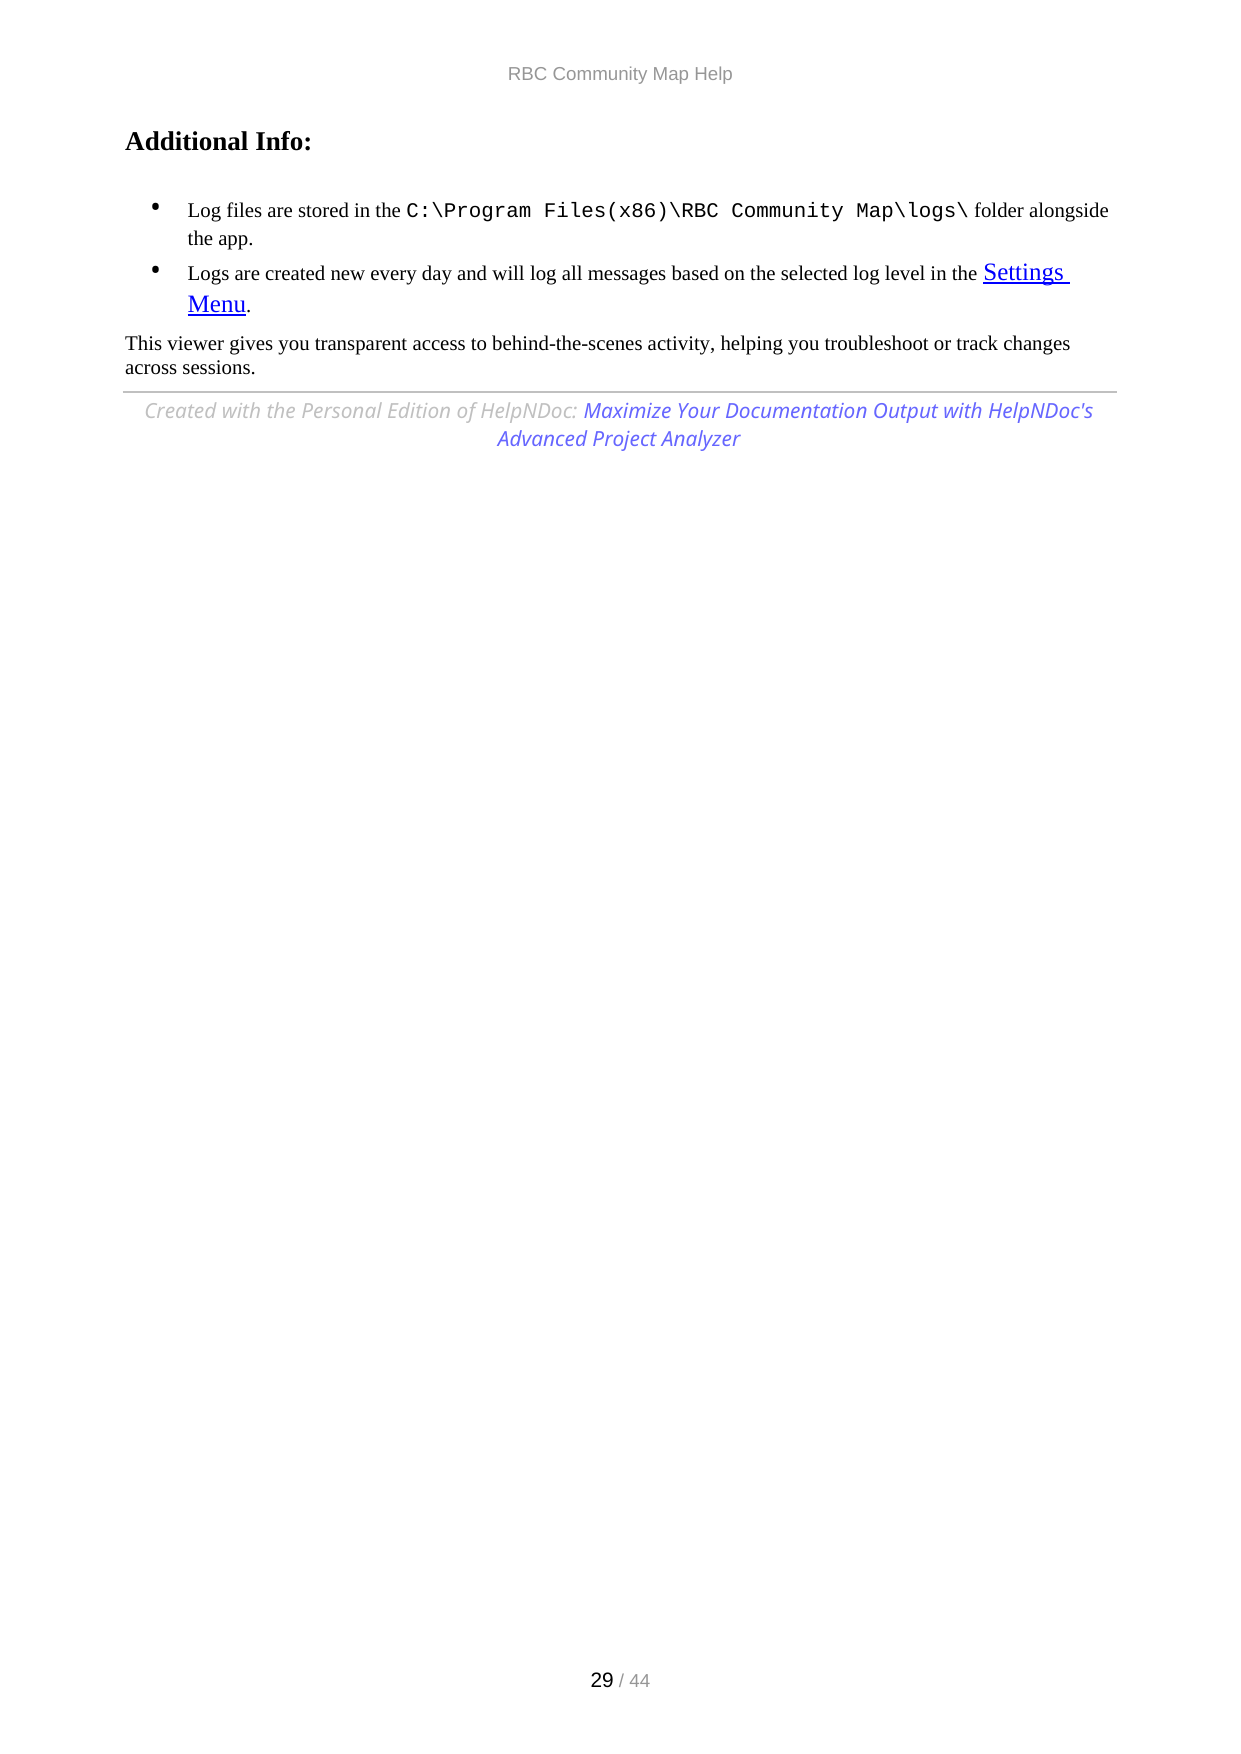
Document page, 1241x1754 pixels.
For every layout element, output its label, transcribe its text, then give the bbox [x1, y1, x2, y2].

list Logs are created new every day and will log all messages based on the selected log level in the Settings Menu. [150, 249, 1115, 318]
text This viewer gives you transparent access to behind-the-scenes activity, helping you troubleshoot or track changes across sessions. [125, 331, 1115, 379]
text Created with the Personal Edition of HelpNDoc: Maximize Your Documentation Output with HelpNDoc's Advanced Project Analyzer [123, 393, 1117, 455]
list Log files are stored in the C:\Program Files(x86)\RBC Community Map\logs\ folder alongside the app. [150, 186, 1115, 249]
subtitle Additional Info: [125, 125, 1115, 156]
